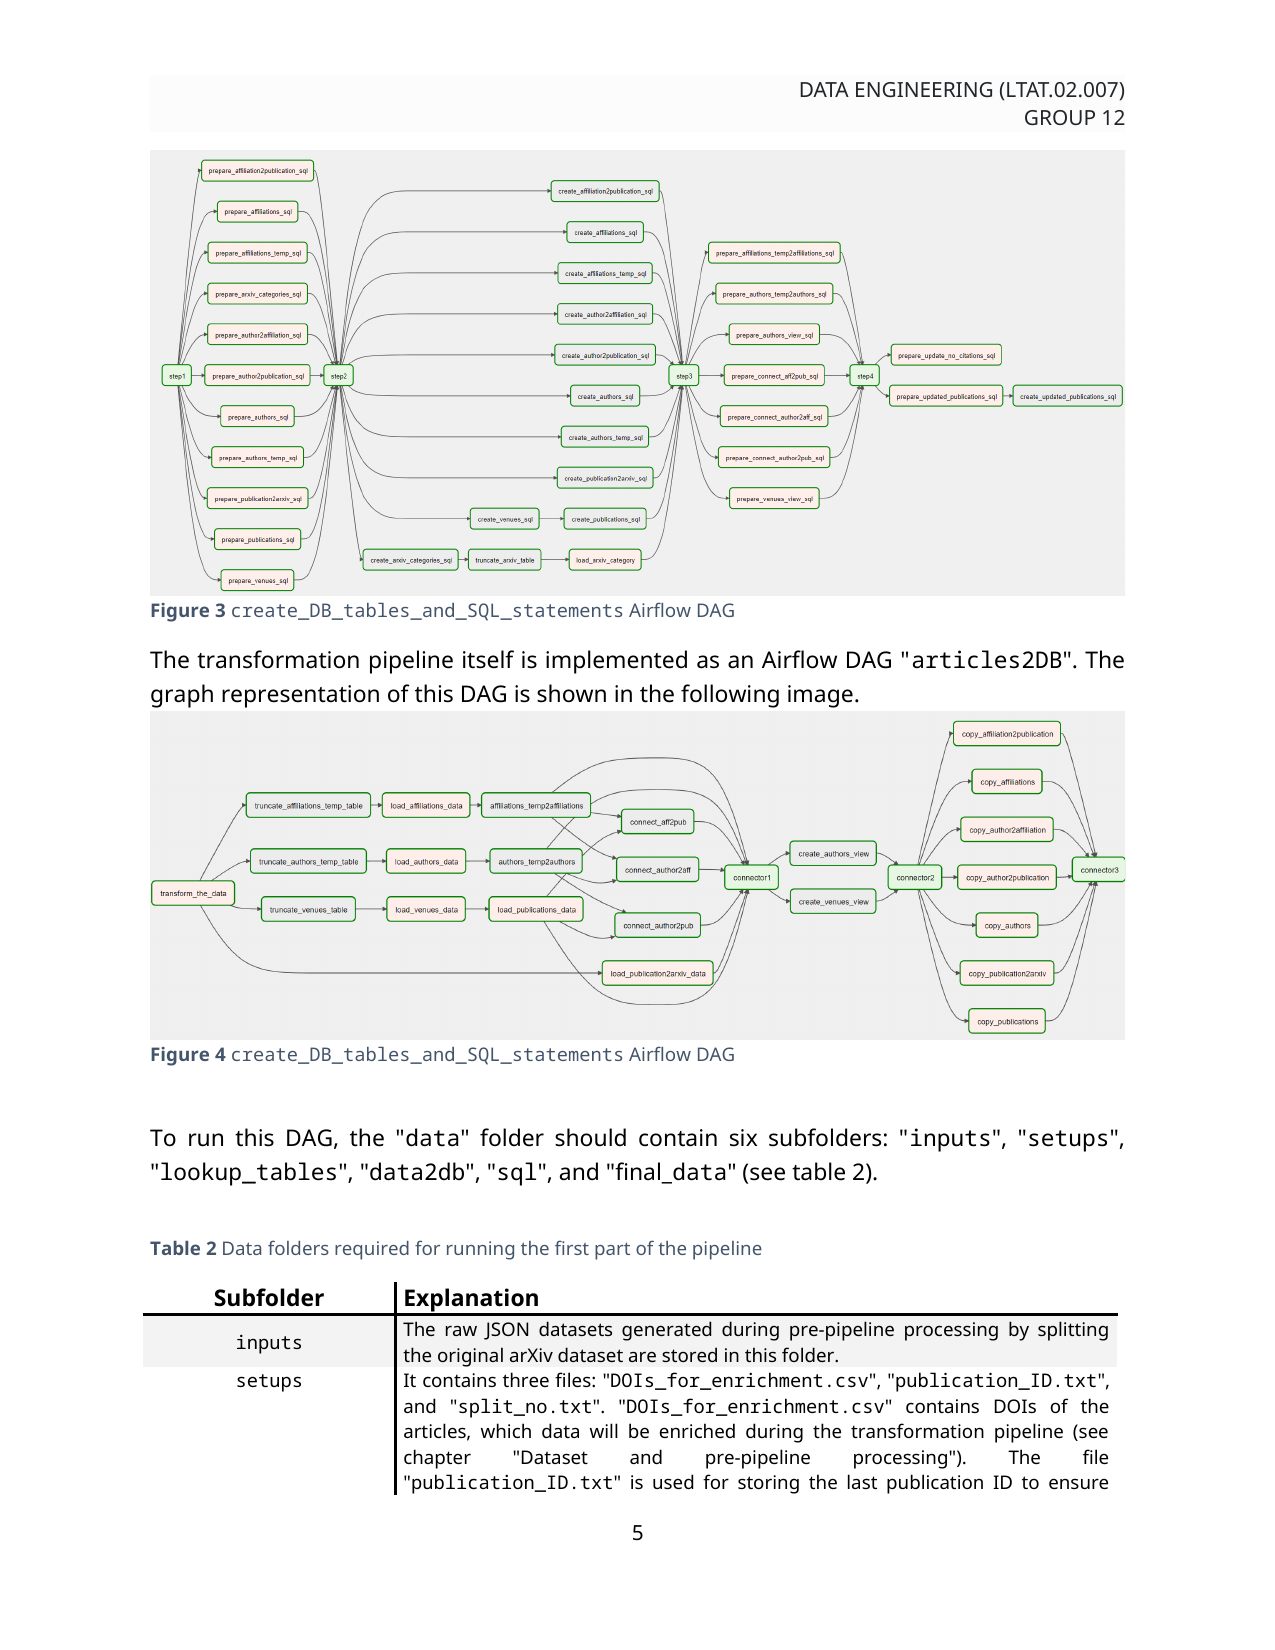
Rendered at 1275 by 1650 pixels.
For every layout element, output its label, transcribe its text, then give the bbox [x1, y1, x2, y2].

picture [150, 150, 1125, 596]
table_header Subfolder [143, 1282, 394, 1313]
text The transformation pipeline itself is implemented as an Airflow DAG "articles2DB". The graph representation of this DAG is shown in the following image. [150, 644, 1125, 709]
table_header Explanation [397, 1282, 1116, 1313]
text Table 2 Data folders required for running the first part of the pipeline [150, 1236, 1125, 1261]
text Figure 4 create_DB_tables_and_SQL_statements Airflow DAG [150, 1042, 1125, 1067]
text Figure 3 create_DB_tables_and_SQL_statements Airflow DAG [150, 598, 1125, 623]
picture [150, 711, 1125, 1040]
table_cell inputs [143, 1316, 394, 1367]
table_cell setups [143, 1368, 394, 1495]
table_cell The raw JSON datasets generated during pre-pipeline processing by splitting the original arXiv dataset are stored in this folder. [397, 1316, 1117, 1367]
text To run this DAG, the "data" folder should contain six subfolders: "inputs", "setups", "lookup_tables", "data2db", "sql", and "final_data" (see table 2). [150, 1122, 1125, 1187]
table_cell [397, 1368, 1117, 1495]
